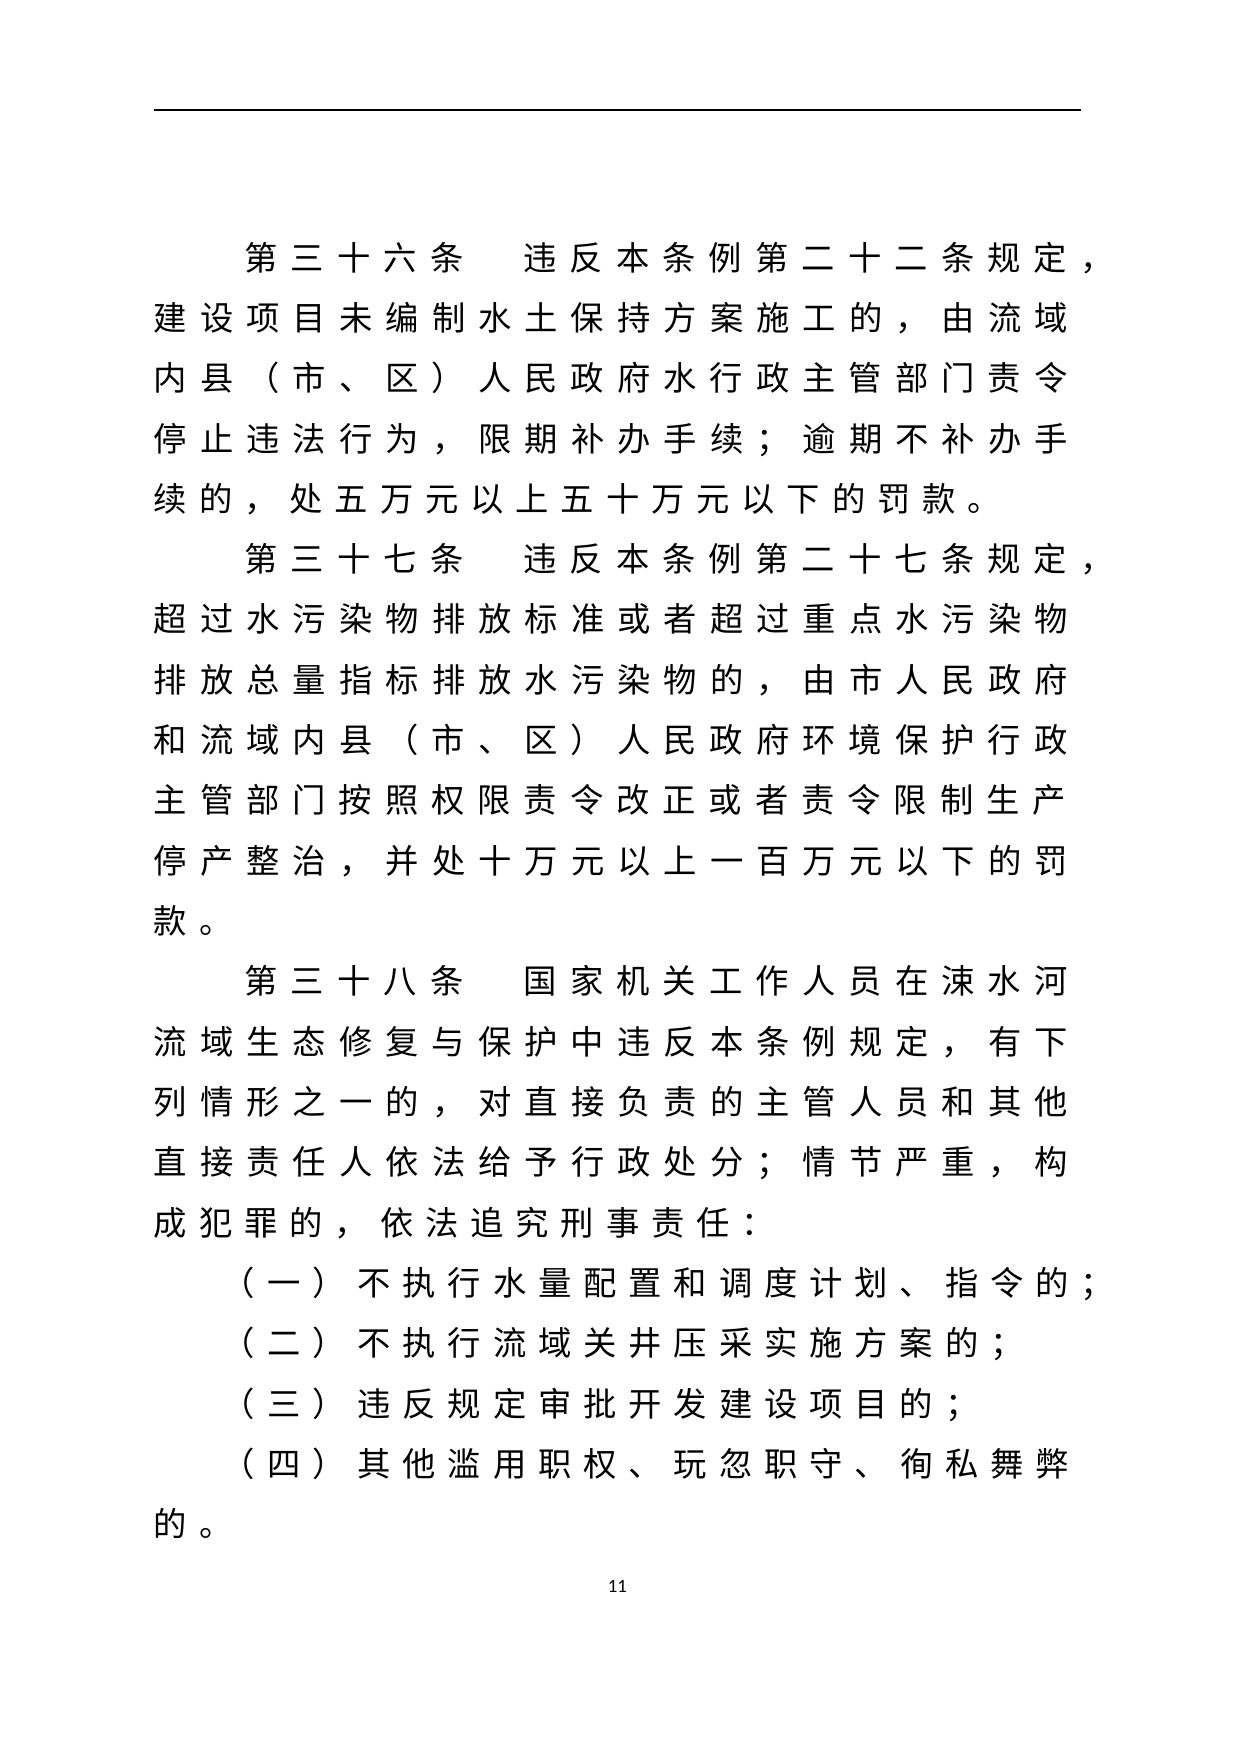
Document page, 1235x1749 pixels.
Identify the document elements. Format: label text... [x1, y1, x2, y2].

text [156, 225, 1078, 527]
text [156, 1311, 1078, 1552]
text 第三十七条 违反本条例第二十七条规定，超过水污染物排放标准或者超过重点水污染物排放总量指标排放水污染物的，由市人民政府和流域内县（市、区）人民政府环境保护行政主管部门按照权限责令改正或者责令限制生产、停产整治，并处十万元以上一百万元以下的罚款。 [156, 889, 1078, 1311]
text 第三十六条 违反本条例第二十二条规定，建设项目未编制水土保持方案施工的，由流域内县（市、区）人民政府水行政主管部门责令停止违法行为，限期补办手续；逾期不补办手续的，处五万元以上五十万元以下的罚款。 [156, 527, 1078, 889]
